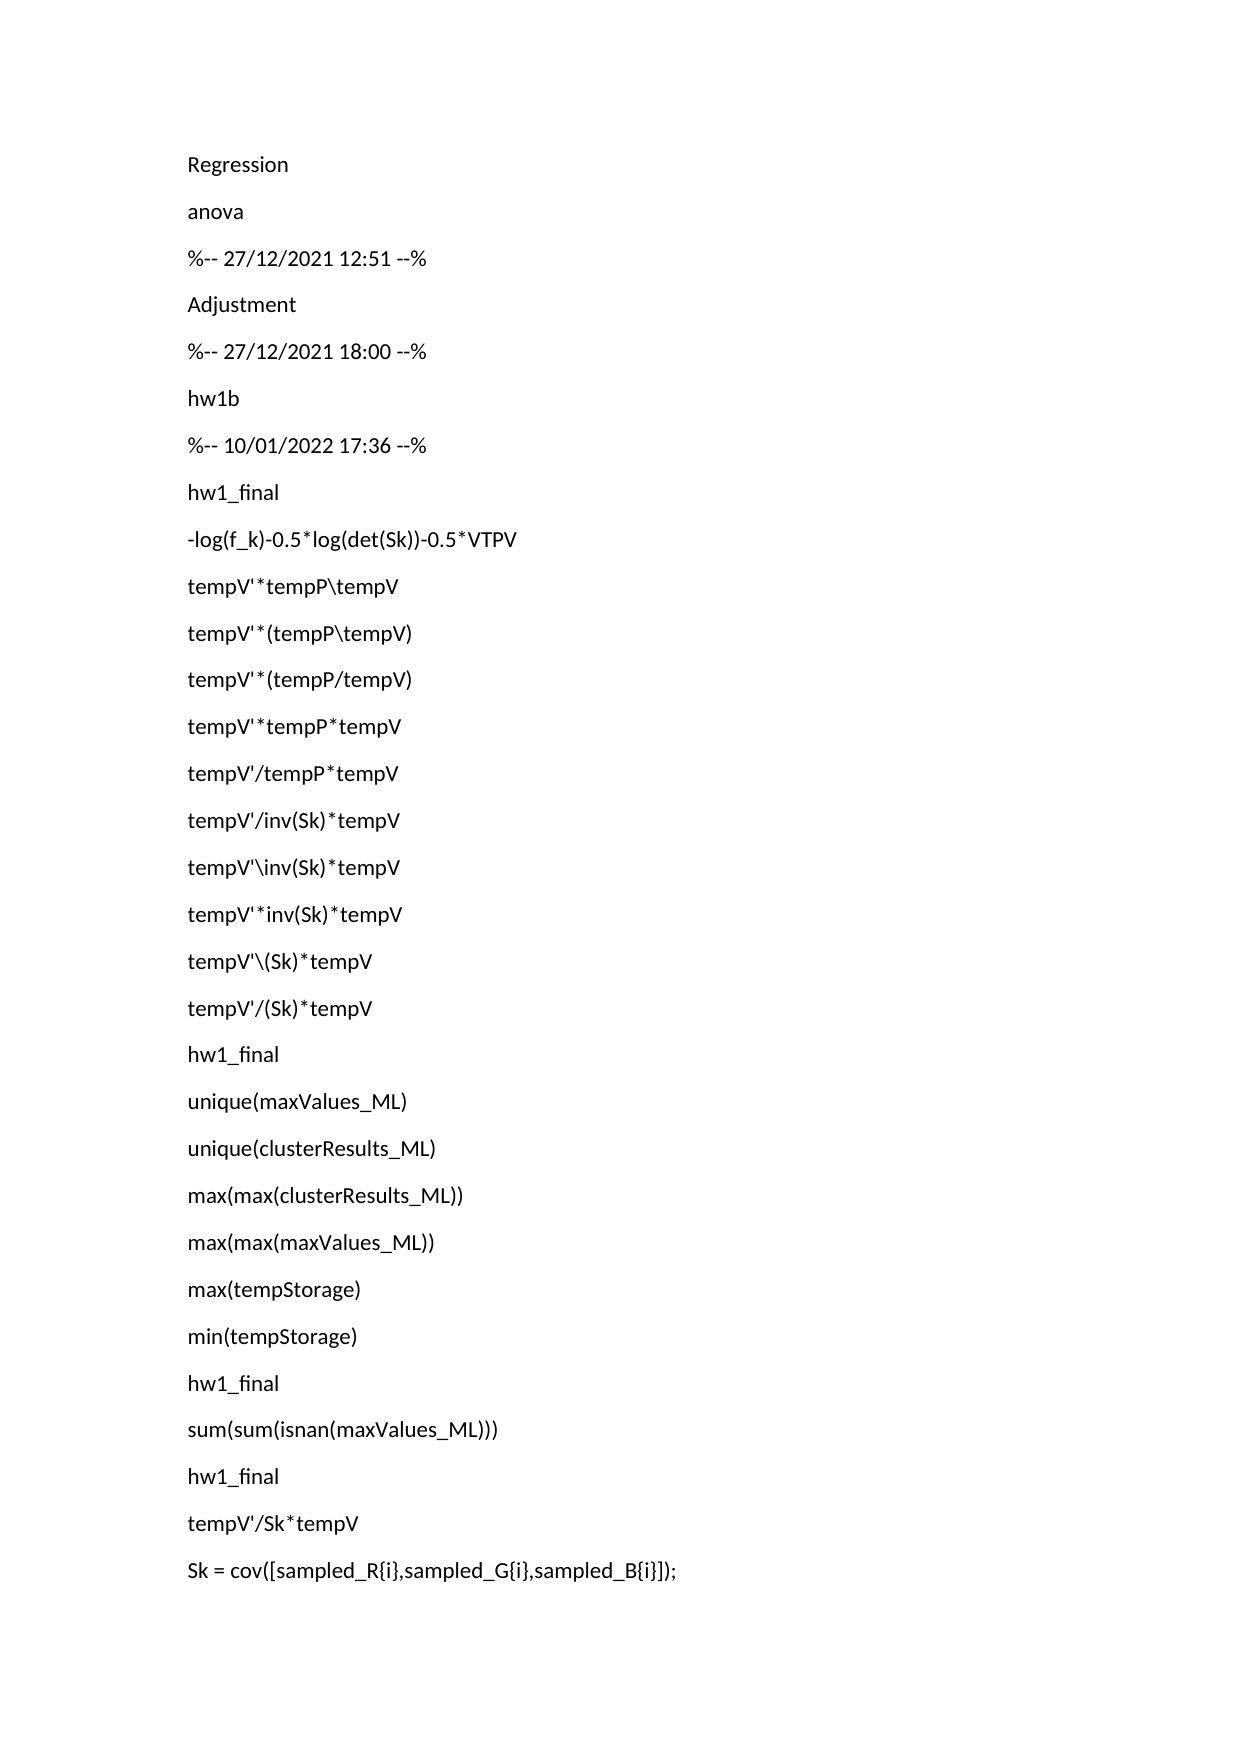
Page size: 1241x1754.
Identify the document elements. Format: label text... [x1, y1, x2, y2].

text Sk = cov([sampled_R{i},sampled_G{i},sampled_B{i}]); [187, 1556, 1053, 1584]
text unique(maxValues_ML) [187, 1087, 1053, 1116]
text -log(f_k)-0.5*log(det(Sk))-0.5*VTPV [187, 525, 1053, 553]
text tempV'/inv(Sk)*tempV [187, 806, 1053, 834]
text tempV'/tempP*tempV [187, 759, 1053, 787]
text %-- 10/01/2022 17:36 --% [187, 431, 1053, 459]
text tempV'*(tempP/tempV) [187, 666, 1053, 694]
text sum(sum(isnan(maxValues_ML))) [187, 1416, 1053, 1444]
text hw1_final [187, 478, 1053, 506]
text tempV'*(tempP\tempV) [187, 619, 1053, 647]
text max(max(clusterResults_ML)) [187, 1181, 1053, 1209]
text Regression [187, 150, 1053, 178]
text max(tempStorage) [187, 1275, 1053, 1303]
text tempV'/Sk*tempV [187, 1509, 1053, 1537]
text max(max(maxValues_ML)) [187, 1228, 1053, 1256]
text %-- 27/12/2021 12:51 --% [187, 244, 1053, 272]
text tempV'*inv(Sk)*tempV [187, 900, 1053, 928]
text %-- 27/12/2021 18:00 --% [187, 337, 1053, 366]
text hw1_final [187, 1041, 1053, 1069]
text hw1_final [187, 1462, 1053, 1491]
text unique(clusterResults_ML) [187, 1134, 1053, 1162]
text tempV'*tempP\tempV [187, 572, 1053, 600]
text tempV'\inv(Sk)*tempV [187, 853, 1053, 881]
text hw1b [187, 384, 1053, 412]
text tempV'/(Sk)*tempV [187, 994, 1053, 1022]
text hw1_final [187, 1369, 1053, 1397]
text tempV'*tempP*tempV [187, 712, 1053, 741]
text Adjustment [187, 291, 1053, 319]
text anova [187, 197, 1053, 225]
text tempV'\(Sk)*tempV [187, 947, 1053, 975]
text min(tempStorage) [187, 1322, 1053, 1350]
